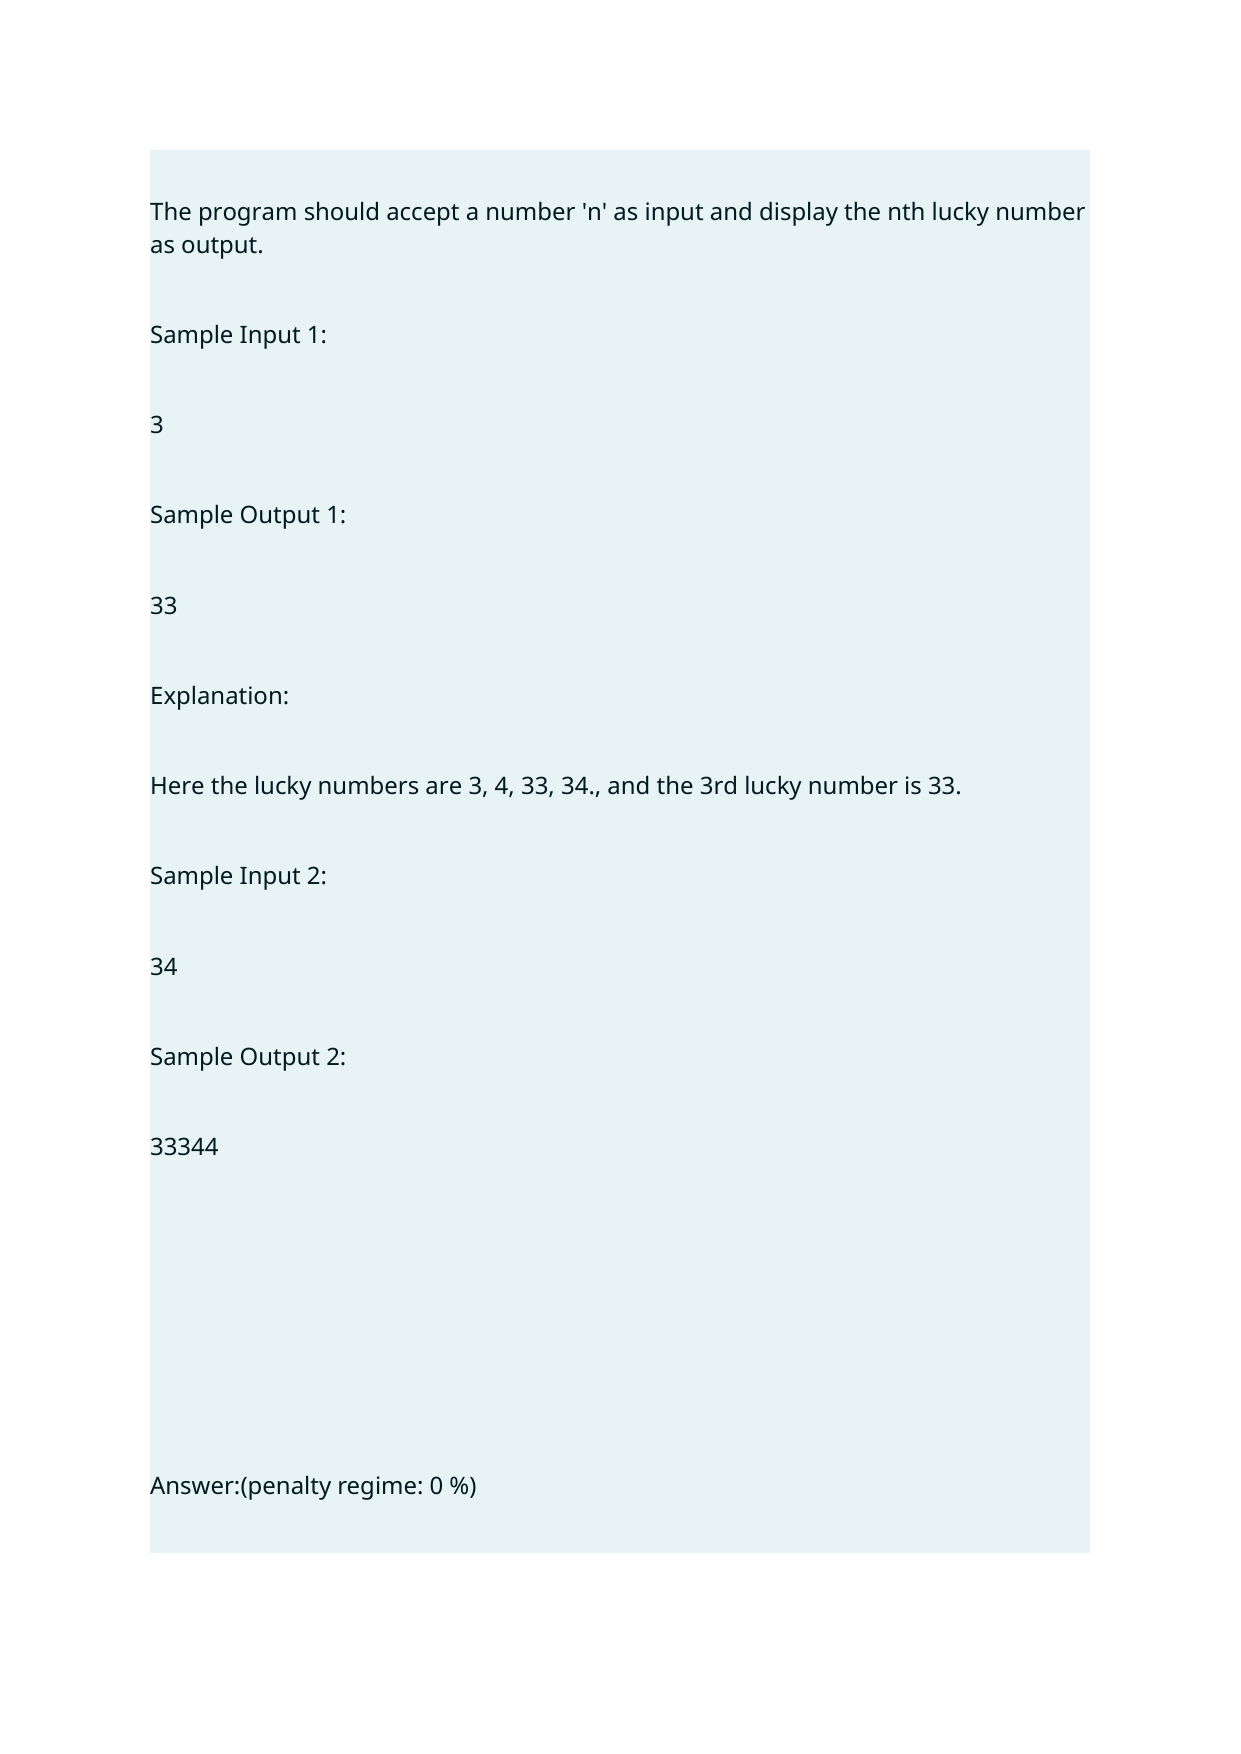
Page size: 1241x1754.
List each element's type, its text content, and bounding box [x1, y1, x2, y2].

text Sample Input 1: [150, 318, 1090, 351]
text 33 [150, 588, 1090, 621]
text 34 [150, 949, 1090, 982]
text 33344 [150, 1130, 1090, 1162]
text Sample Output 1: [150, 498, 1090, 531]
text The program should accept a number 'n' as input and display the nth lucky number as output. [150, 195, 1090, 260]
text Sample Output 2: [150, 1039, 1090, 1072]
text Explanation: [150, 679, 1090, 711]
text Sample Input 2: [150, 859, 1090, 892]
text Answer:(penalty regime: 0 %) [150, 1469, 1090, 1502]
text Here the lucky numbers are 3, 4, 33, 34., and the 3rd lucky number is 33. [150, 769, 1090, 802]
text 3 [150, 408, 1090, 441]
